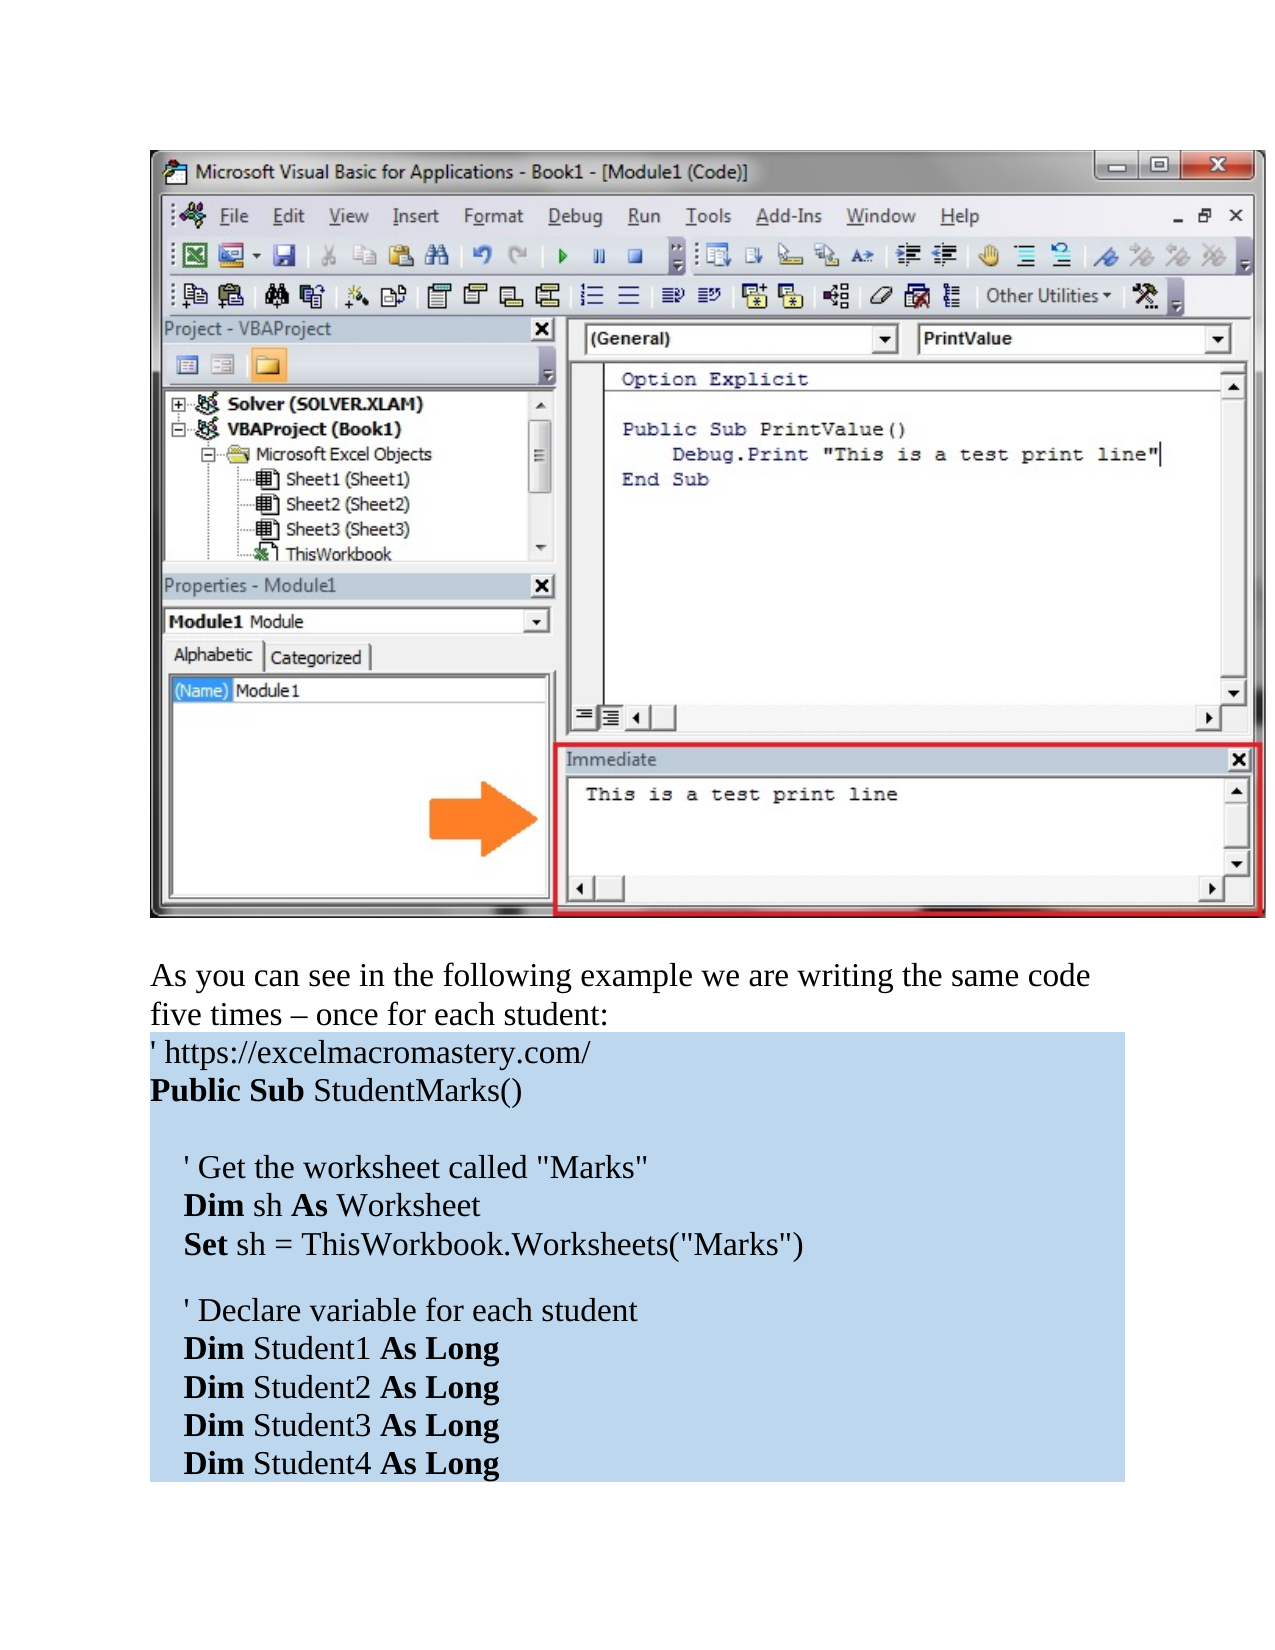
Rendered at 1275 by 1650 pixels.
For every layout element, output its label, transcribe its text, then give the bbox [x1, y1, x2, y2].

text Dim Student4 As Long [150, 1443, 1125, 1482]
text Dim Student3 As Long [150, 1405, 1125, 1443]
picture [150, 150, 1266, 918]
text Public Sub StudentMarks() [150, 1071, 1125, 1109]
text Dim sh As Worksheet [150, 1186, 1125, 1224]
text ' https://excelmacromastery.com/ [150, 1032, 1125, 1071]
text As you can see in the following example we are writing the same code five times – once for each student: [150, 956, 1125, 1032]
text Set sh = ThisWorkbook.Worksheets("Marks") [150, 1224, 1125, 1262]
text Dim Student1 As Long [150, 1328, 1125, 1367]
text ' Get the worksheet called "Marks" [150, 1147, 1125, 1186]
text ' Declare variable for each student [150, 1290, 1125, 1328]
text Dim Student2 As Long [150, 1367, 1125, 1405]
